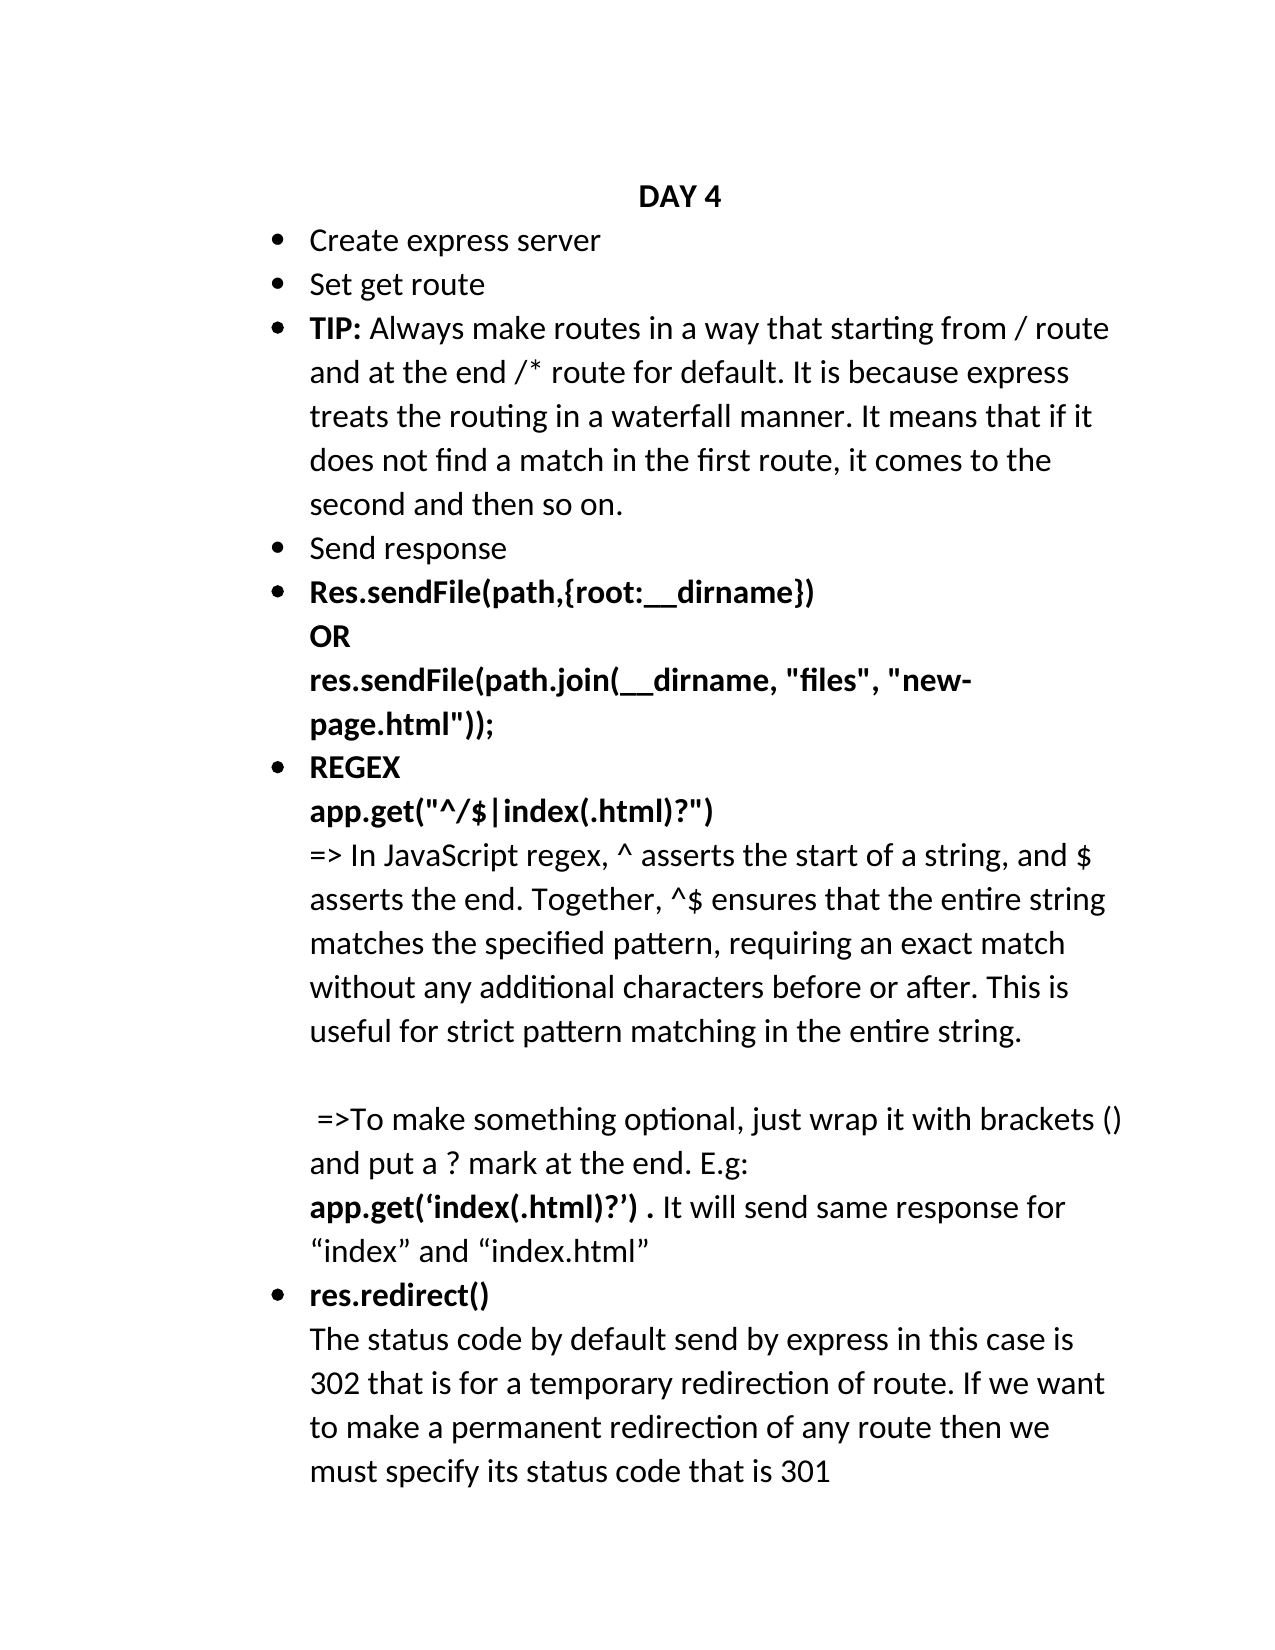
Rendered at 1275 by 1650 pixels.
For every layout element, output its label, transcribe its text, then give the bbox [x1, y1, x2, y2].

list DAY 4 [234, 175, 1125, 216]
list Res.sendFile(path,{root:__dirname}) [272, 571, 1125, 611]
list REGEX app.get("^/$|index(.html)?") => In JavaScript regex, ^ asserts the start of a string, and $ asserts the end. Together, ^$ ensures that the entire string matches the specified pattern, requiring an exact match without any additional characters before or after. This is useful for strict pattern matching in the entire string. =>To make something optional, just wrap it with brackets () and put a ? mark at the end. E.g: app.get(‘index(.html)?’) . It will send same response for “index” and “index.html” [272, 746, 1125, 1271]
list The status code by default send by express in this case is 302 that is for a temporary redirection of route. If we want to make a permanent redirection of any route then we must specify its status code that is 301 [309, 1318, 1125, 1491]
list Send response [272, 527, 1125, 567]
list TIP: Always make routes in a way that starting from / route and at the end /* route for default. It is because express treats the routing in a waterfall manner. It means that if it does not find a match in the first route, it comes to the second and then so on. [272, 307, 1125, 523]
list res.redirect() [272, 1274, 1125, 1315]
list OR res.sendFile(path.join(__dirname, "files", "new-page.html")); [309, 614, 1125, 743]
list Create express server [272, 219, 1125, 260]
list Set get route [272, 263, 1125, 304]
